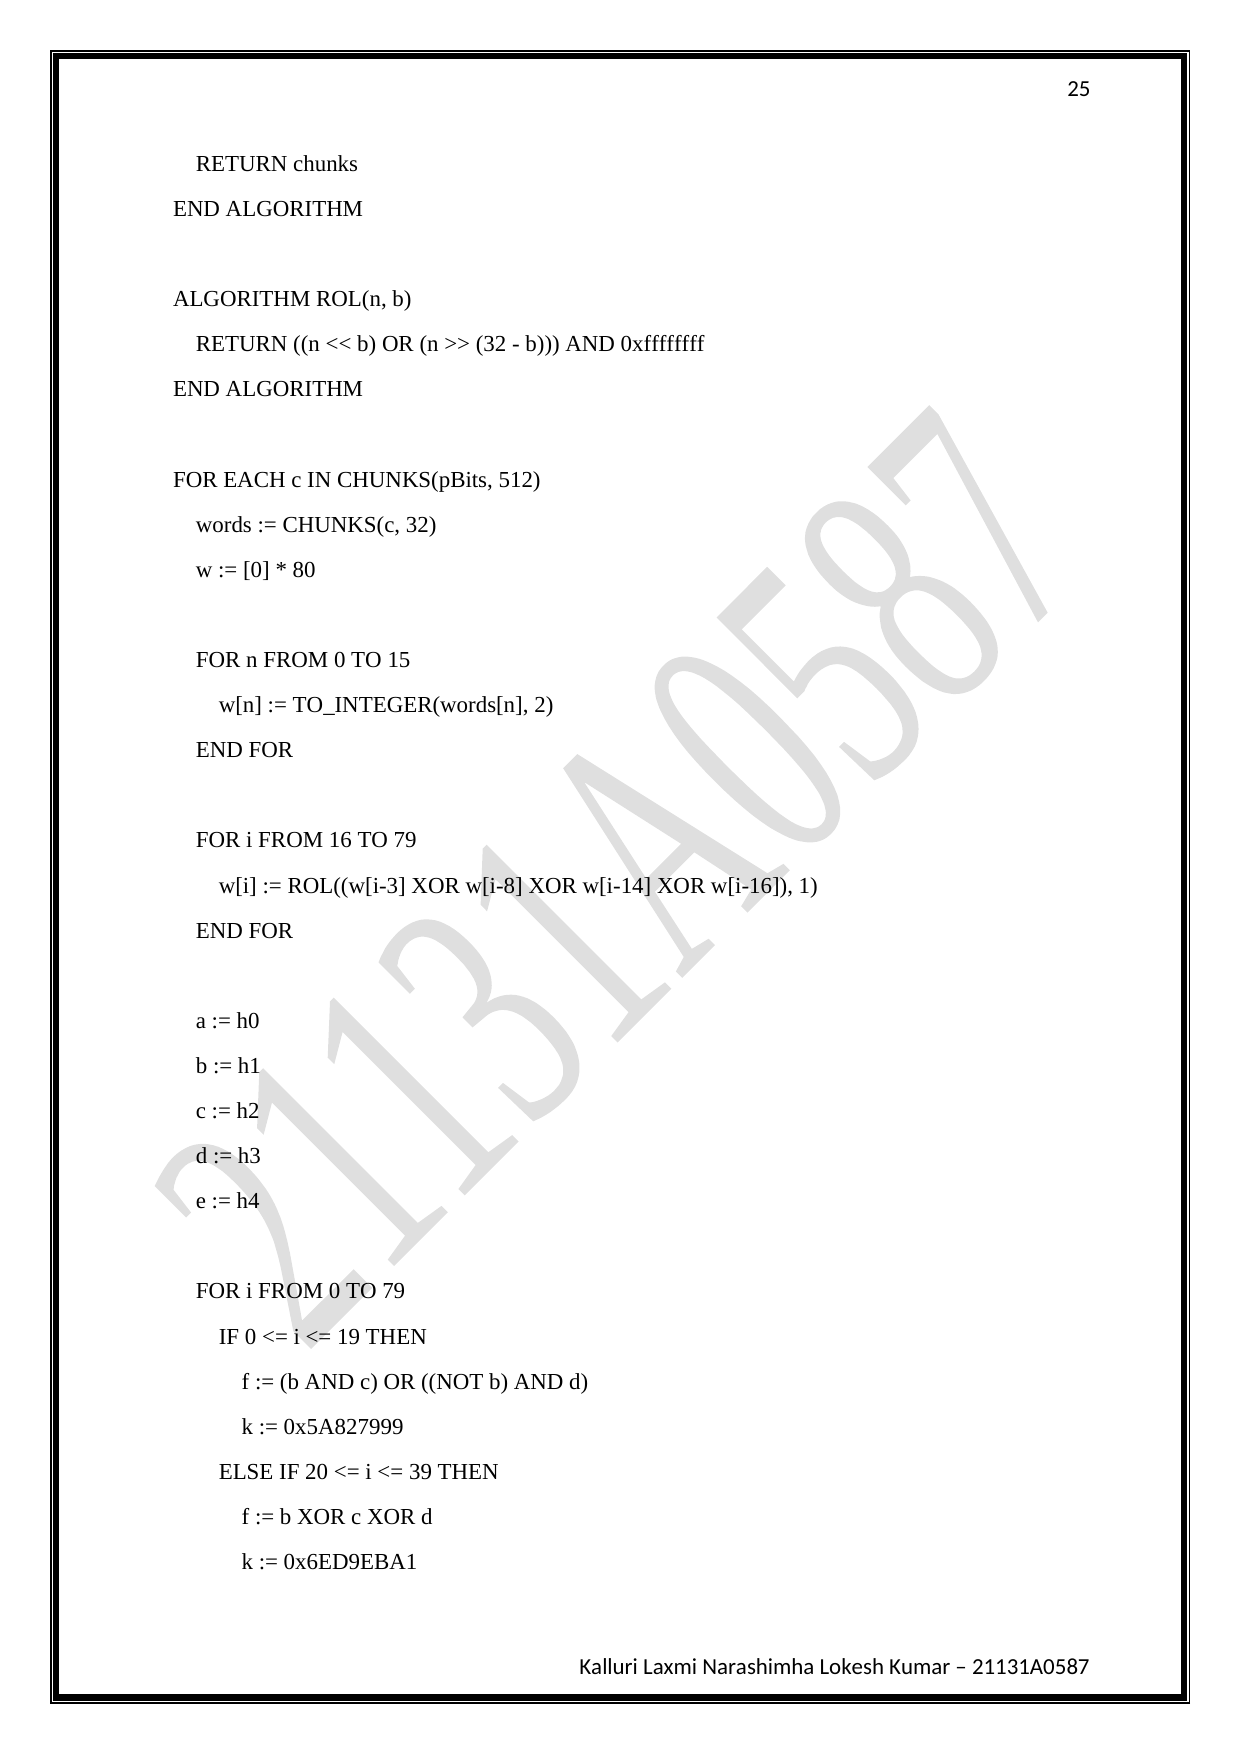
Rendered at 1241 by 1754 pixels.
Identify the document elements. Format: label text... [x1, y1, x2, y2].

text RETURN ((n << b) OR (n >> (32 - b))) AND 0xffffffff [150, 330, 1090, 357]
text IF 0 <= i <= 19 THEN [150, 1323, 1090, 1349]
text END ALGORITHM [150, 195, 1090, 221]
text ALGORITHM ROL(n, b) [150, 285, 1090, 312]
text k := 0x5A827999 [150, 1413, 1090, 1439]
text END FOR [150, 917, 1090, 943]
text d := h3 [150, 1142, 1090, 1169]
text k := 0x6ED9EBA1 [150, 1548, 1090, 1574]
text f := b XOR c XOR d [150, 1503, 1090, 1529]
text f := (b AND c) OR ((NOT b) AND d) [150, 1368, 1090, 1394]
text FOR i FROM 16 TO 79 [150, 827, 1090, 853]
text END FOR [150, 736, 1090, 763]
text END ALGORITHM [150, 376, 1090, 402]
text e := h4 [150, 1187, 1090, 1214]
text RETURN chunks [150, 150, 1090, 176]
text words := CHUNKS(c, 32) [150, 511, 1090, 537]
text FOR i FROM 0 TO 79 [150, 1278, 1090, 1304]
text b := h1 [150, 1052, 1090, 1078]
text FOR EACH c IN CHUNKS(pBits, 512) [150, 466, 1090, 492]
text w[i] := ROL((w[i-3] XOR w[i-8] XOR w[i-14] XOR w[i-16]), 1) [150, 872, 1090, 898]
text FOR n FROM 0 TO 15 [150, 646, 1090, 672]
text a := h0 [150, 1007, 1090, 1033]
text ELSE IF 20 <= i <= 39 THEN [150, 1458, 1090, 1484]
text c := h2 [150, 1097, 1090, 1123]
text w[n] := TO_INTEGER(words[n], 2) [150, 691, 1090, 718]
text w := [0] * 80 [150, 556, 1090, 582]
